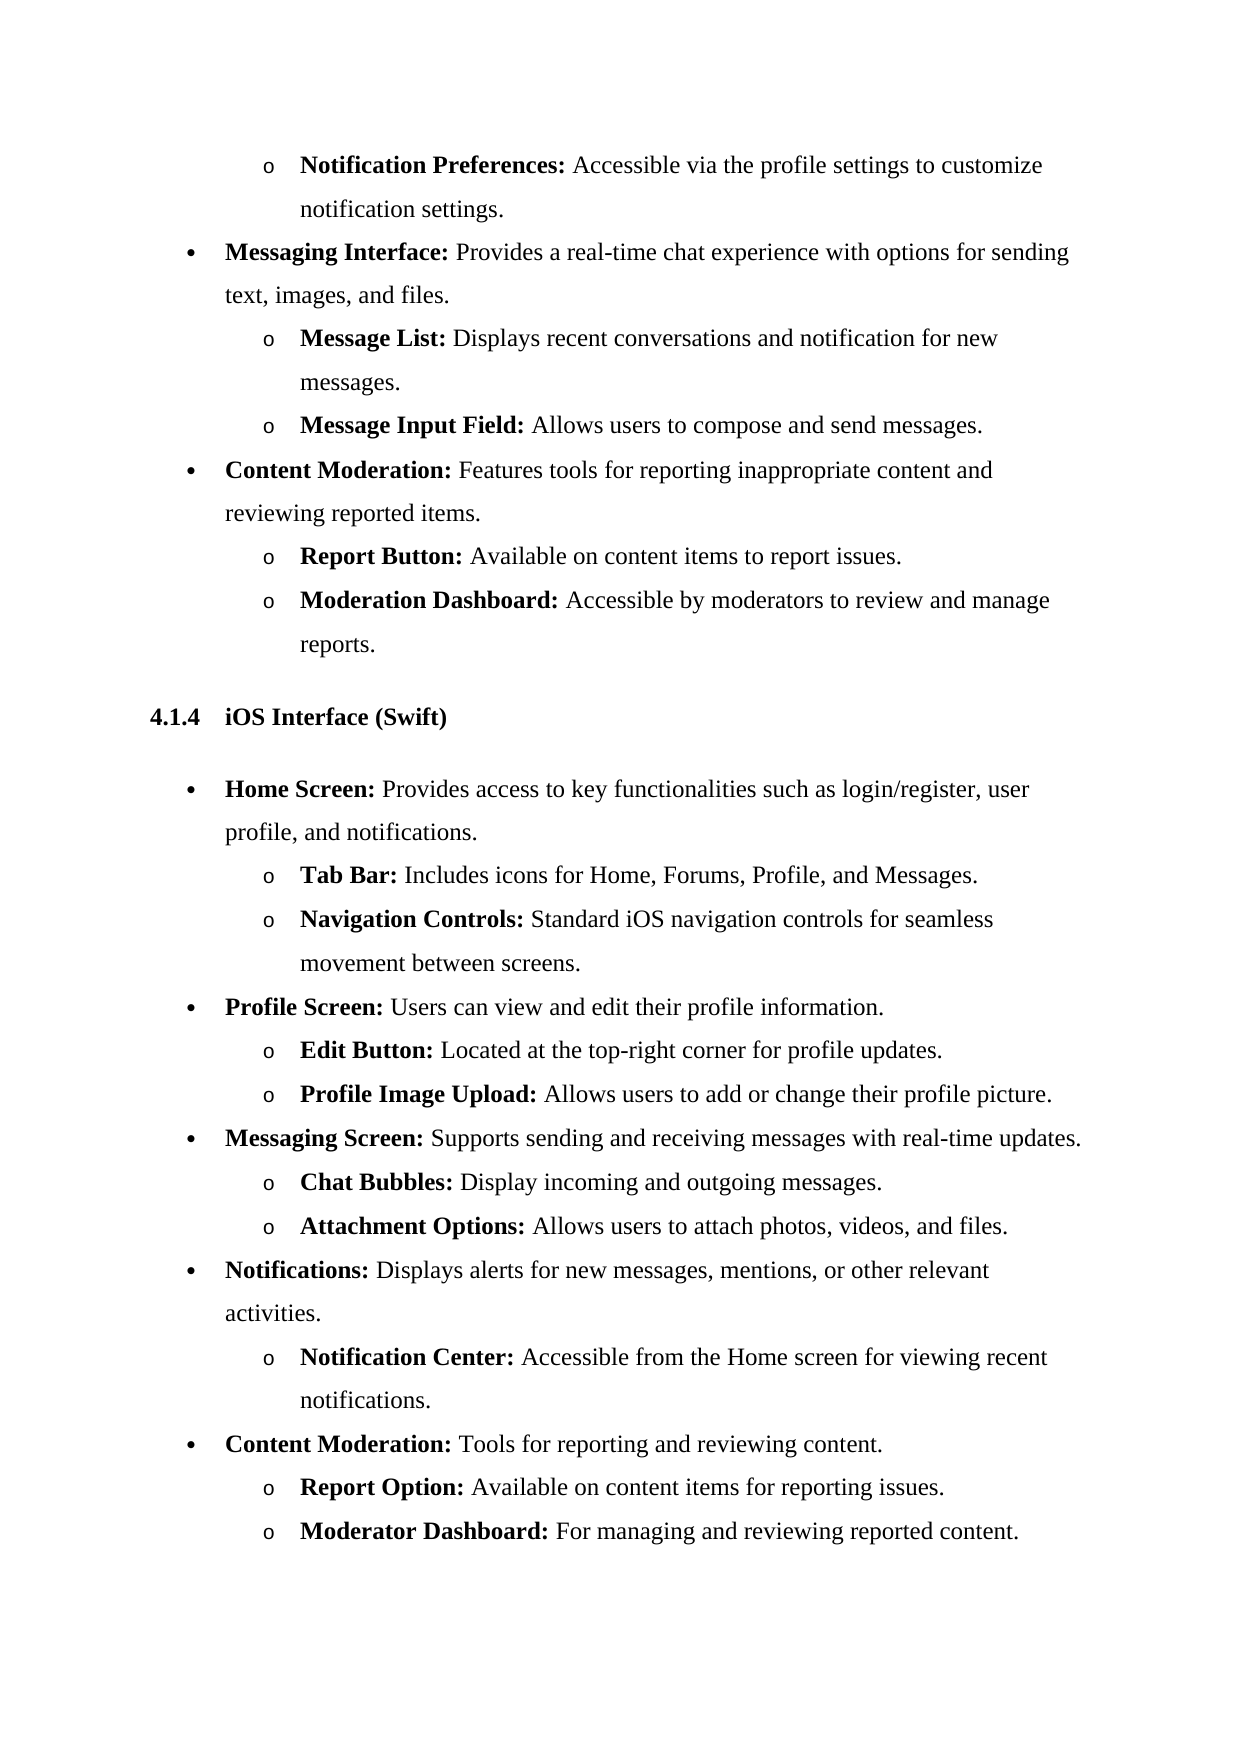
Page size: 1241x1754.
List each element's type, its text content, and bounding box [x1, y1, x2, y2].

list Moderator Dashboard: For managing and reviewing reported content. [262, 1516, 1090, 1546]
list Attachment Options: Allows users to attach photos, videos, and files. [262, 1211, 1090, 1241]
list Navigation Controls: Standard iOS navigation controls for seamless movement between screens. [262, 904, 1090, 977]
list Profile Screen: Users can view and edit their profile information. [187, 992, 1090, 1020]
list Message Input Field: Allows users to compose and send messages. [262, 410, 1090, 440]
list Edit Button: Located at the top-right corner for profile updates. [262, 1035, 1090, 1064]
list Chat Bubbles: Display incoming and outgoing messages. [262, 1167, 1090, 1196]
list Messaging Interface: Provides a real-time chat experience with options for sending text, images, and files. [187, 237, 1090, 309]
list Messaging Screen: Supports sending and receiving messages with real-time updates. [187, 1123, 1090, 1152]
list Message List: Displays recent conversations and notification for new messages. [262, 323, 1090, 396]
list Content Moderation: Tools for reporting and reviewing content. [187, 1429, 1090, 1457]
list Notification Preferences: Accessible via the profile settings to customize notification settings. [262, 150, 1090, 223]
list Home Screen: Provides access to key functionalities such as login/register, user profile, and notifications. [187, 774, 1090, 846]
list Report Option: Available on content items for reporting issues. [262, 1472, 1090, 1501]
list Content Moderation: Features tools for reporting inappropriate content and reviewing reported items. [187, 455, 1090, 527]
text 4.1.4 iOS Interface (Swift) [150, 702, 1090, 730]
list Tab Bar: Includes icons for Home, Forums, Profile, and Messages. [262, 860, 1090, 890]
list Profile Image Upload: Allows users to add or change their profile picture. [262, 1079, 1090, 1109]
list Notification Center: Accessible from the Home screen for viewing recent notifications. [262, 1342, 1090, 1414]
list Notifications: Displays alerts for new messages, mentions, or other relevant activities. [187, 1255, 1090, 1327]
list Moderation Dashboard: Accessible by moderators to review and manage reports. [262, 585, 1090, 658]
list Report Button: Available on content items to report issues. [262, 541, 1090, 571]
